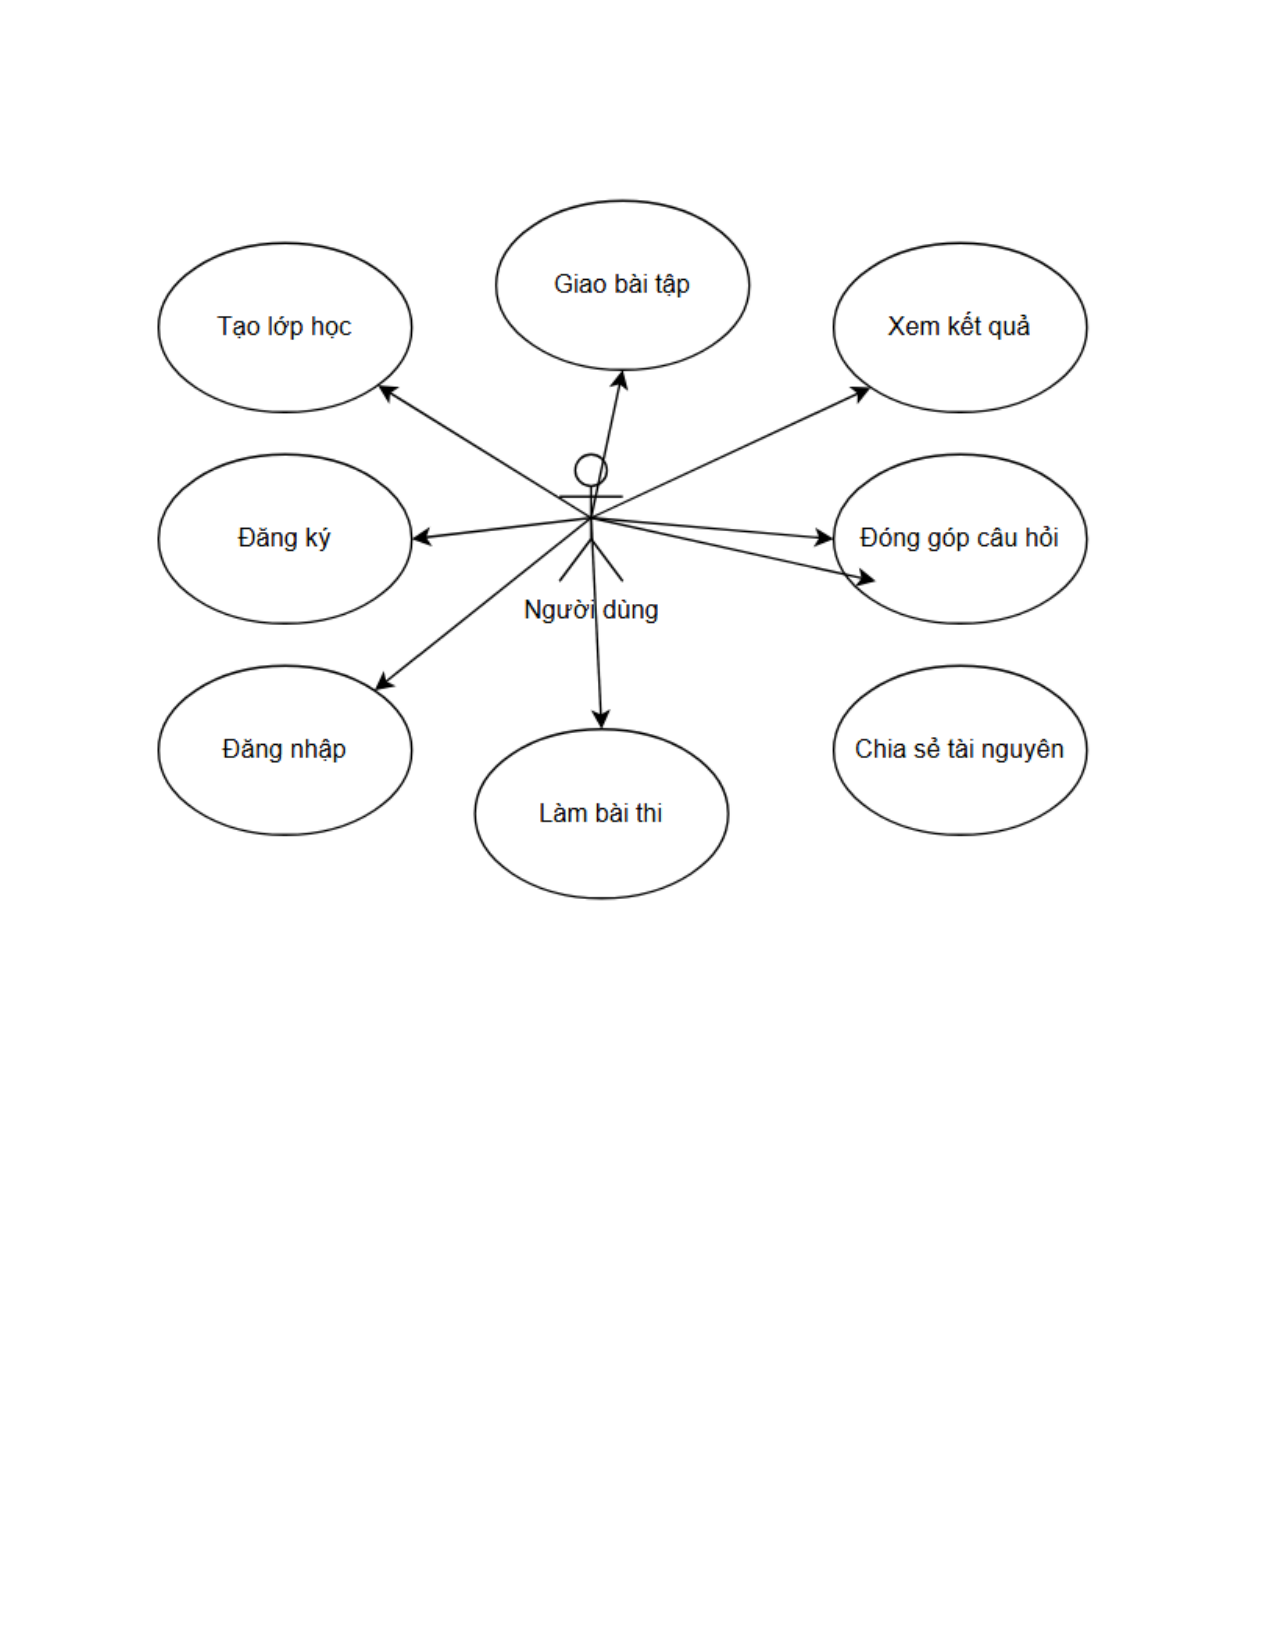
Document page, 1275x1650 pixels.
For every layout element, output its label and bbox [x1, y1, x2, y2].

picture [150, 196, 1119, 924]
